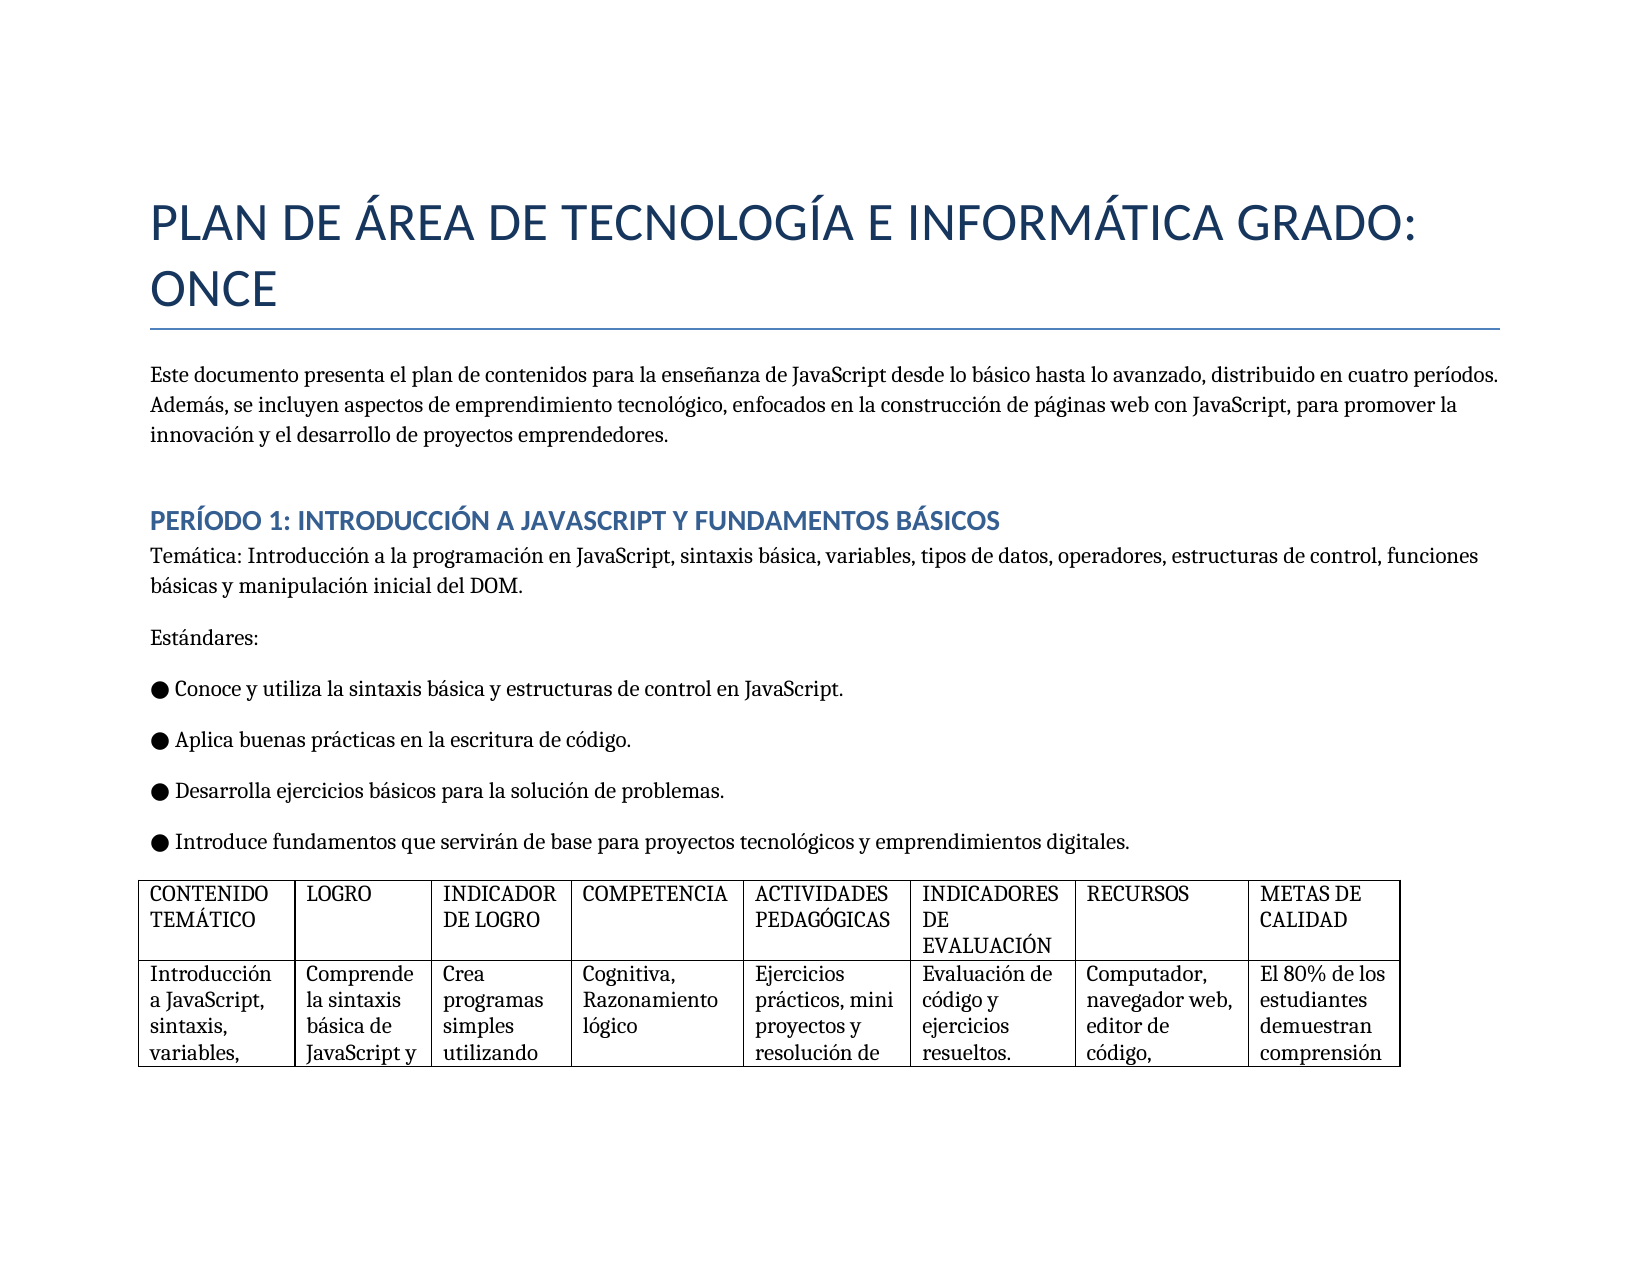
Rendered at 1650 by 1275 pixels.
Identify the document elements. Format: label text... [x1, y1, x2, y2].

text ● Introduce fundamentos que servirán de base para proyectos tecnológicos y emprendimientos digitales. [150, 828, 1500, 855]
text Estándares: [150, 624, 1500, 651]
title PLAN DE ÁREA DE TECNOLOGÍA E INFORMÁTICA GRADO: ONCE [150, 187, 1500, 328]
table_header RECURSOS [1076, 881, 1248, 959]
table_header INDICADOR DE LOGRO [432, 881, 571, 959]
table_header METAS DE CALIDAD [1249, 881, 1399, 959]
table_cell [572, 961, 743, 1066]
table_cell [296, 961, 431, 1066]
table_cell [1076, 961, 1248, 1066]
text ● Conoce y utiliza la sintaxis básica y estructuras de control en JavaScript. [150, 675, 1500, 702]
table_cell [1249, 961, 1399, 1066]
table_header CONTENIDO TEMÁTICO [139, 881, 294, 959]
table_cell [432, 961, 571, 1066]
text Este documento presenta el plan de contenidos para la enseñanza de JavaScript desde lo básico hasta lo avanzado, distribuido en cuatro períodos. Además, se incluyen aspectos de emprendimiento tecnológico, enfocados en la construcción de páginas web con JavaScript, para promover la innovación y el desarrollo de proyectos emprendedores. [150, 361, 1500, 448]
table_header COMPETENCIA [572, 881, 743, 959]
table_header LOGRO [296, 881, 431, 959]
table_header INDICADORES DE EVALUACIÓN [911, 881, 1075, 959]
table_header ACTIVIDADES PEDAGÓGICAS [744, 881, 910, 959]
text ● Aplica buenas prácticas en la escritura de código. [150, 726, 1500, 753]
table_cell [744, 961, 910, 1066]
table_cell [911, 961, 1075, 1066]
text ● Desarrolla ejercicios básicos para la solución de problemas. [150, 777, 1500, 804]
text Temática: Introducción a la programación en JavaScript, sintaxis básica, variables, tipos de datos, operadores, estructuras de control, funciones básicas y manipulación inicial del DOM. [150, 543, 1500, 599]
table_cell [139, 961, 294, 1066]
subtitle PERÍODO 1: INTRODUCCIÓN A JAVASCRIPT Y FUNDAMENTOS BÁSICOS [150, 502, 1500, 538]
